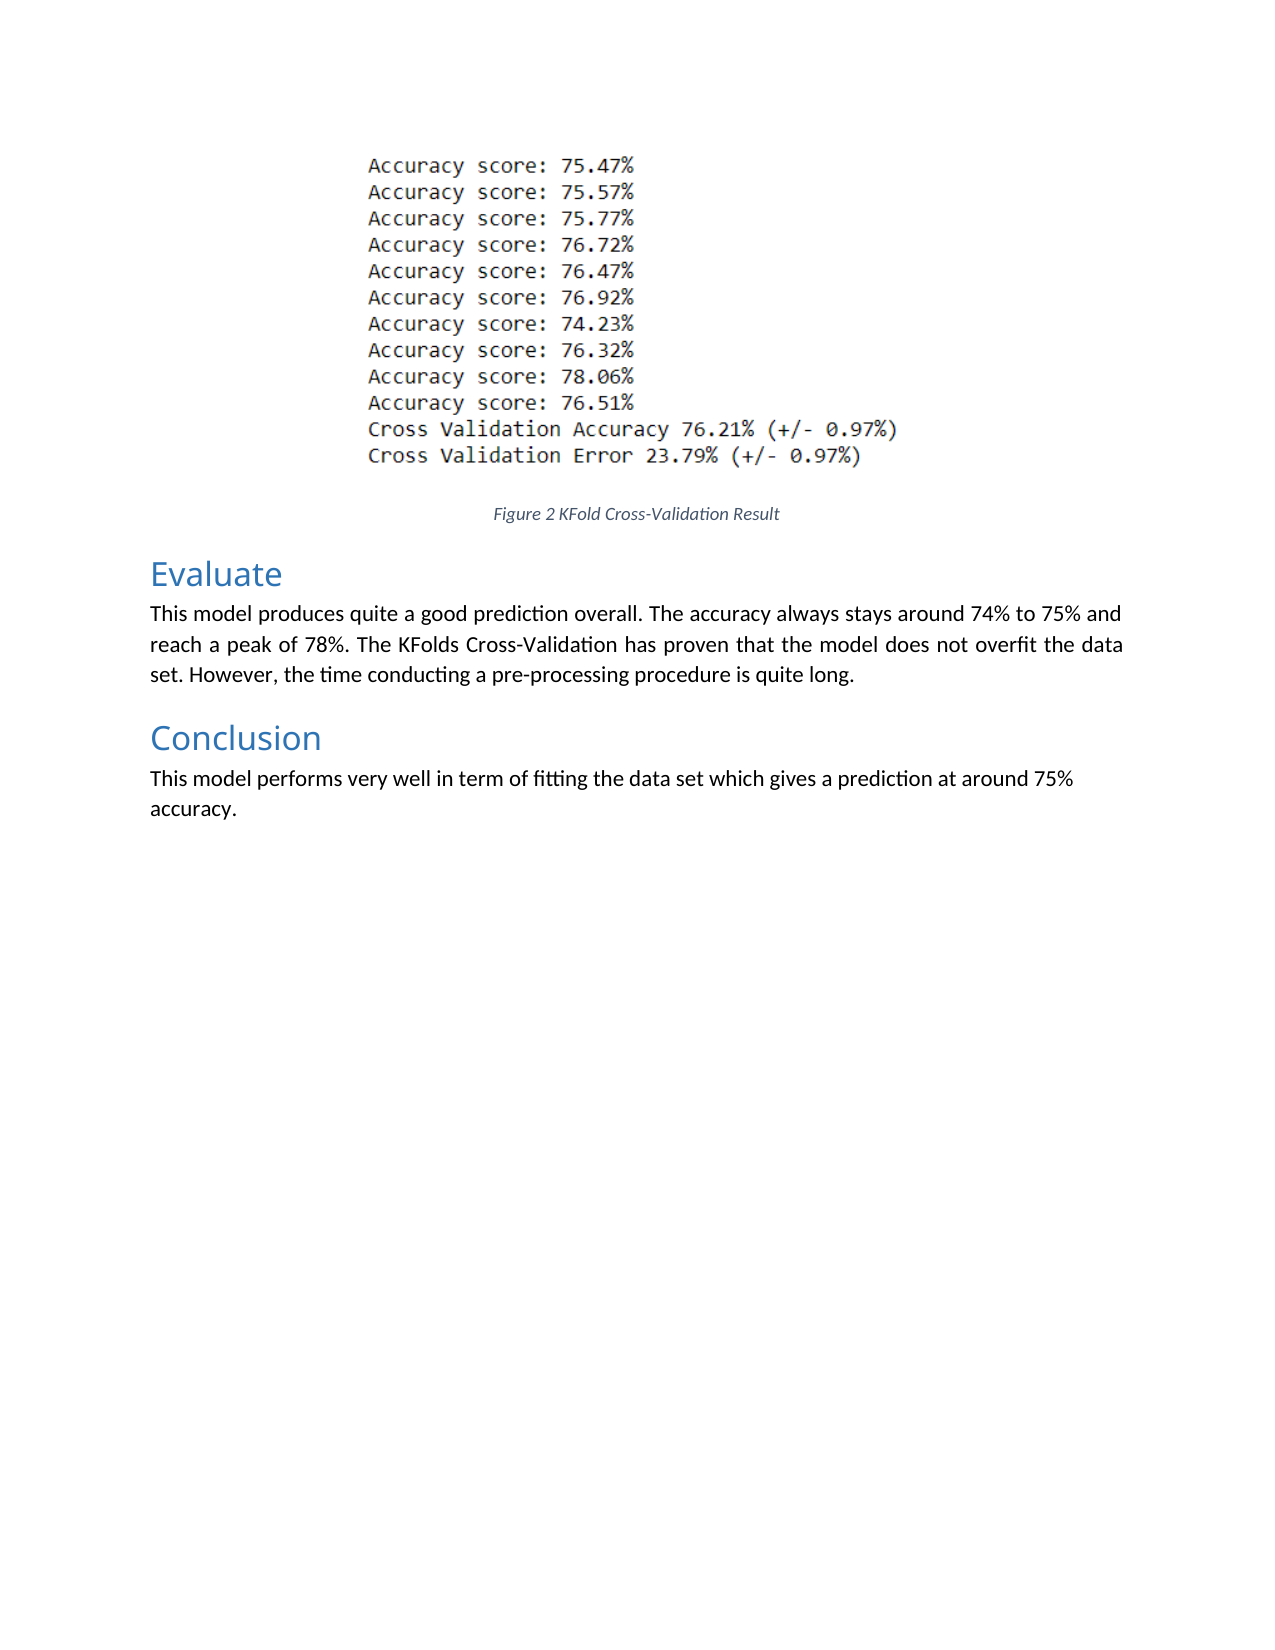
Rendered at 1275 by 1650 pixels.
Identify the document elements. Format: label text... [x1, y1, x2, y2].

subtitle Conclusion [150, 715, 1125, 761]
subtitle Evaluate [150, 551, 1125, 596]
text Figure 2 KFold Cross-Validation Result [150, 503, 1125, 526]
text This model produces quite a good prediction overall. The accuracy always stays around 74% to 75% and reach a peak of 78%. The KFolds Cross-Validation has proven that the model does not overfit the data set. However, the time conducting a pre-processing procedure is quite long. [150, 599, 1125, 688]
text This model performs very well in term of fitting the data set which gives a prediction at around 75% accuracy. [150, 764, 1125, 822]
picture [362, 150, 913, 484]
